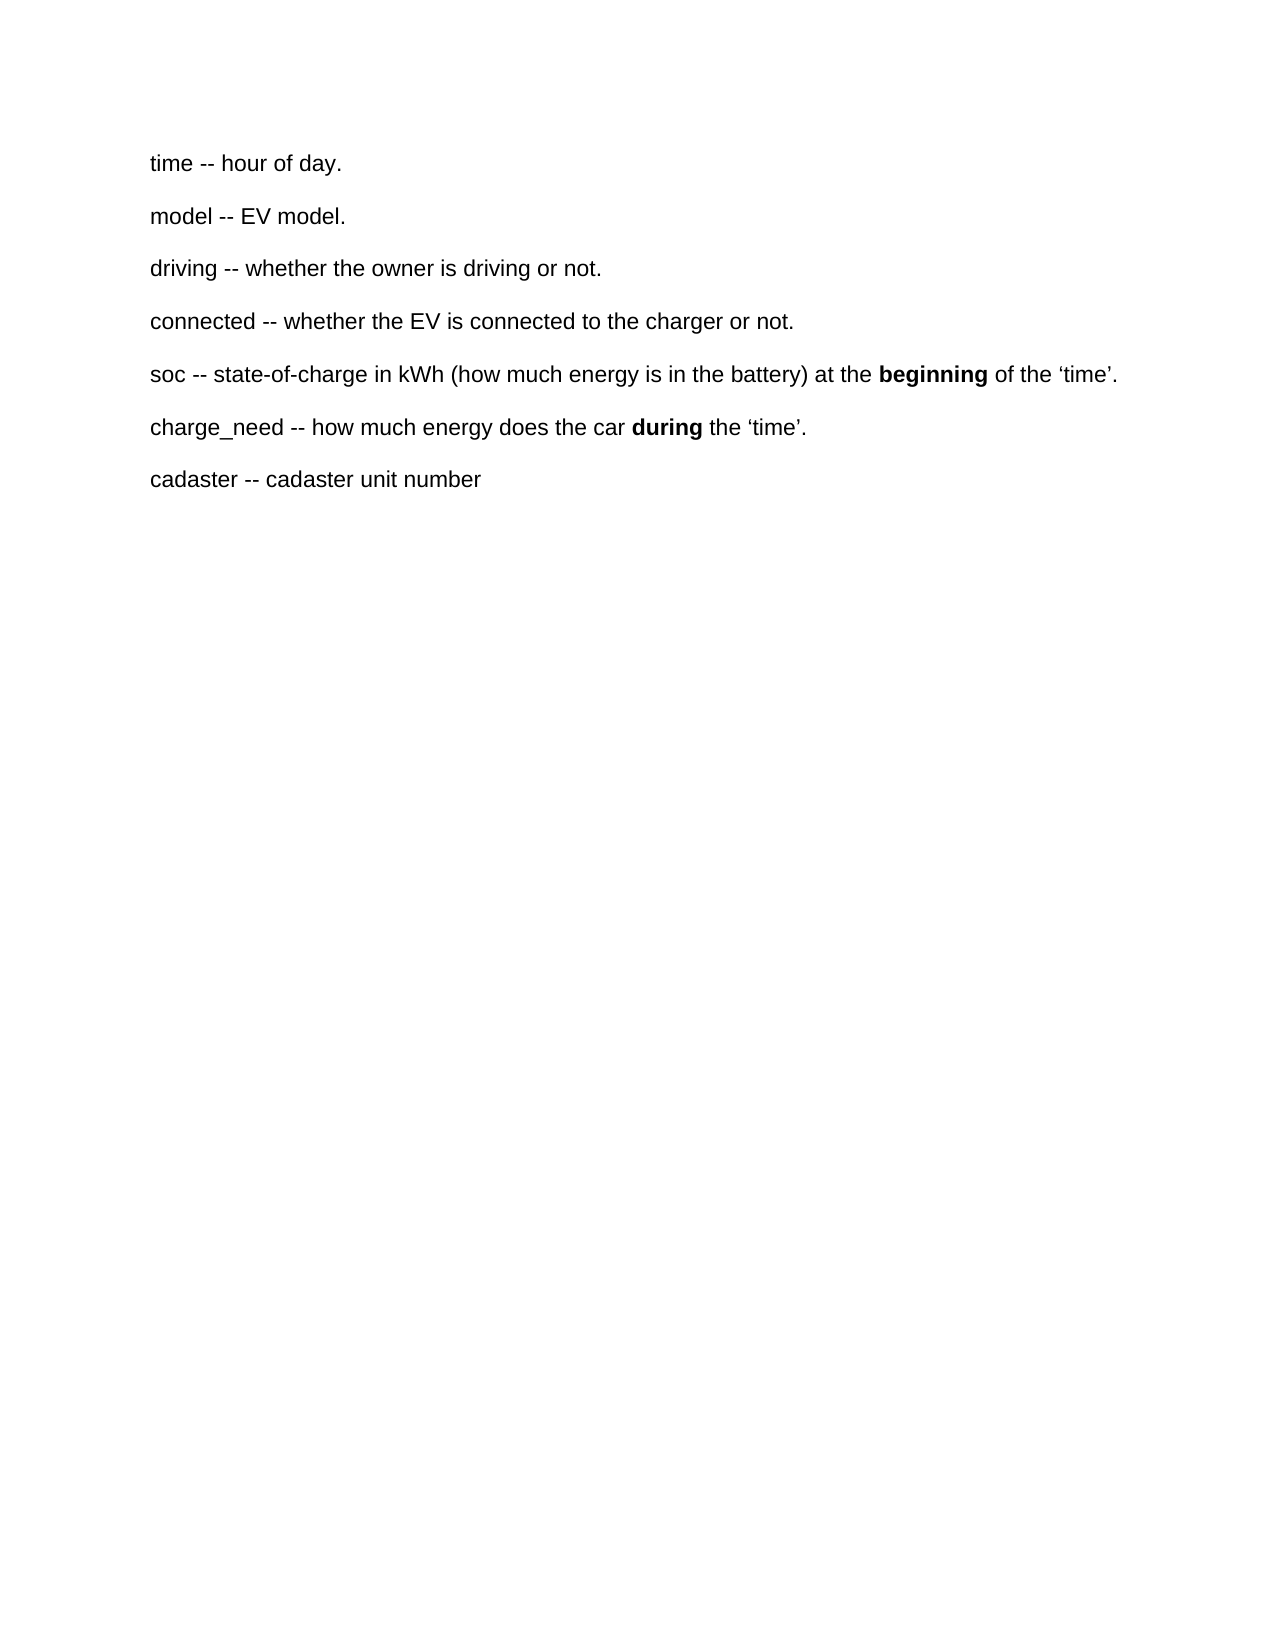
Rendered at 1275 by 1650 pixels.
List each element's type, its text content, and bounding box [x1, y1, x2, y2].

text driving -- whether the owner is driving or not. [150, 255, 1125, 282]
text charge_need -- how much energy does the car during the ‘time’. [150, 413, 1125, 440]
text connected -- whether the EV is connected to the charger or not. [150, 308, 1125, 334]
text soc -- state-of-charge in kWh (how much energy is in the battery) at the beginning of the ‘time’. [150, 361, 1125, 387]
text time -- hour of day. [150, 150, 1125, 176]
text cadaster -- cadaster unit number [150, 466, 1125, 493]
text model -- EV model. [150, 203, 1125, 229]
